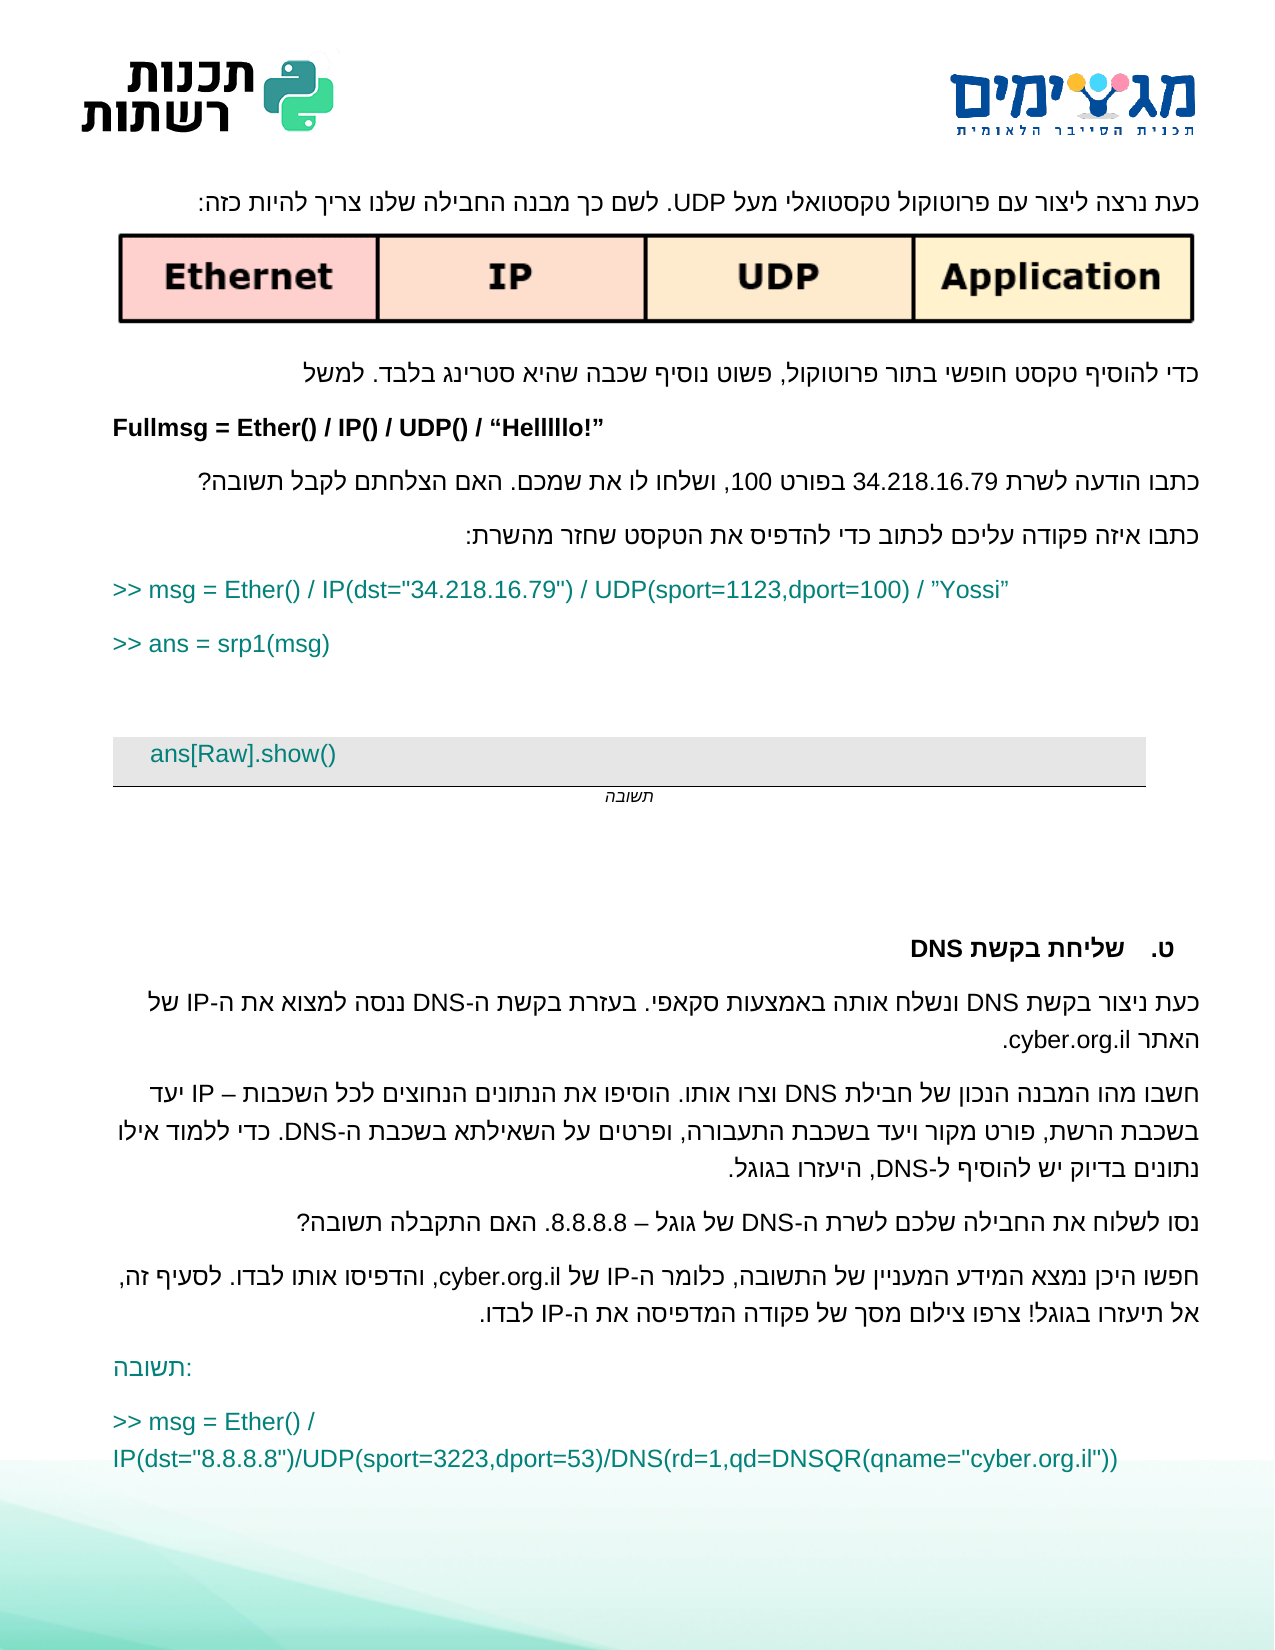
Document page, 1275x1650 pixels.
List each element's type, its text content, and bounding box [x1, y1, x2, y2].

text >> msg = Ether() / IP(dst="34.218.16.79") / UDP(sport=1123,dport=100) / ”Yossi” [112, 575, 1200, 604]
text כתבו הודעה לשרת 34.218.16.79 בפורט 100, ושלחו לו את שמכם. האם הצלחתם לקבל תשובה? [112, 467, 1200, 496]
picture [61, 48, 341, 138]
text חפשו היכן נמצא המידע המעניין של התשובה, כלומר ה-IP של cyber.org.il, והדפיסו אותו לבדו. לסעיף זה, אל תיעזרו בגוגל! צרפו צילום מסך של פקודה המדפיסה את ה-IP לבדו. [112, 1262, 1200, 1328]
text כעת נרצה ליצור עם פרוטוקול טקסטואלי מעל UDP. לשם כך מבנה החבילה שלנו צריך להיות כזה: [112, 187, 1200, 216]
text כעת ניצור בקשת DNS ונשלח אותה באמצעות סקאפי. בעזרת בקשת ה-DNS ננסה למצוא את ה-IP של האתר cyber.org.il. [112, 988, 1200, 1054]
text כדי להוסיף טקסט חופשי בתור פרוטוקול, פשוט נוסיף שכבה שהיא סטרינג בלבד. למשל [112, 326, 1200, 388]
text חשבו מהו המבנה הנכון של חבילת DNS וצרו אותו. הוסיפו את הנתונים הנחוצים לכל השכבות – IP יעד בשכבת הרשת, פורט מקור ויעד בשכבת התעבורה, ופרטים על השאילתא בשכבת ה-DNS. כדי ללמוד אילו נתונים בדיוק יש להוסיף ל-DNS, היעזרו בגוגל. [112, 1079, 1200, 1183]
text >> ans = srp1(msg) [112, 629, 1200, 658]
picture [911, 36, 1234, 172]
picture [112, 228, 1200, 326]
picture [0, 1460, 1274, 1650]
text תשובה: [112, 1353, 1200, 1382]
text כתבו איזה פקודה עליכם לכתוב כדי להדפיס את הטקסט שחזר מהשרת: [112, 521, 1200, 550]
text >> msg = Ether() / IP(dst="8.8.8.8")/UDP(sport=3223,dport=53)/DNS(rd=1,qd=DNSQR(qname="cyber.org.il")) [112, 1407, 1200, 1473]
table_header ans[Raw].show() [113, 737, 1146, 786]
table_cell תשובה [113, 787, 1146, 806]
list שליחת בקשת DNS [112, 934, 1162, 963]
text Fullmsg = Ether() / IP() / UDP() / “Helllllo!” [112, 413, 1200, 442]
text נסו לשלוח את החבילה שלכם לשרת ה-DNS של גוגל – 8.8.8.8. האם התקבלה תשובה? [112, 1208, 1200, 1237]
